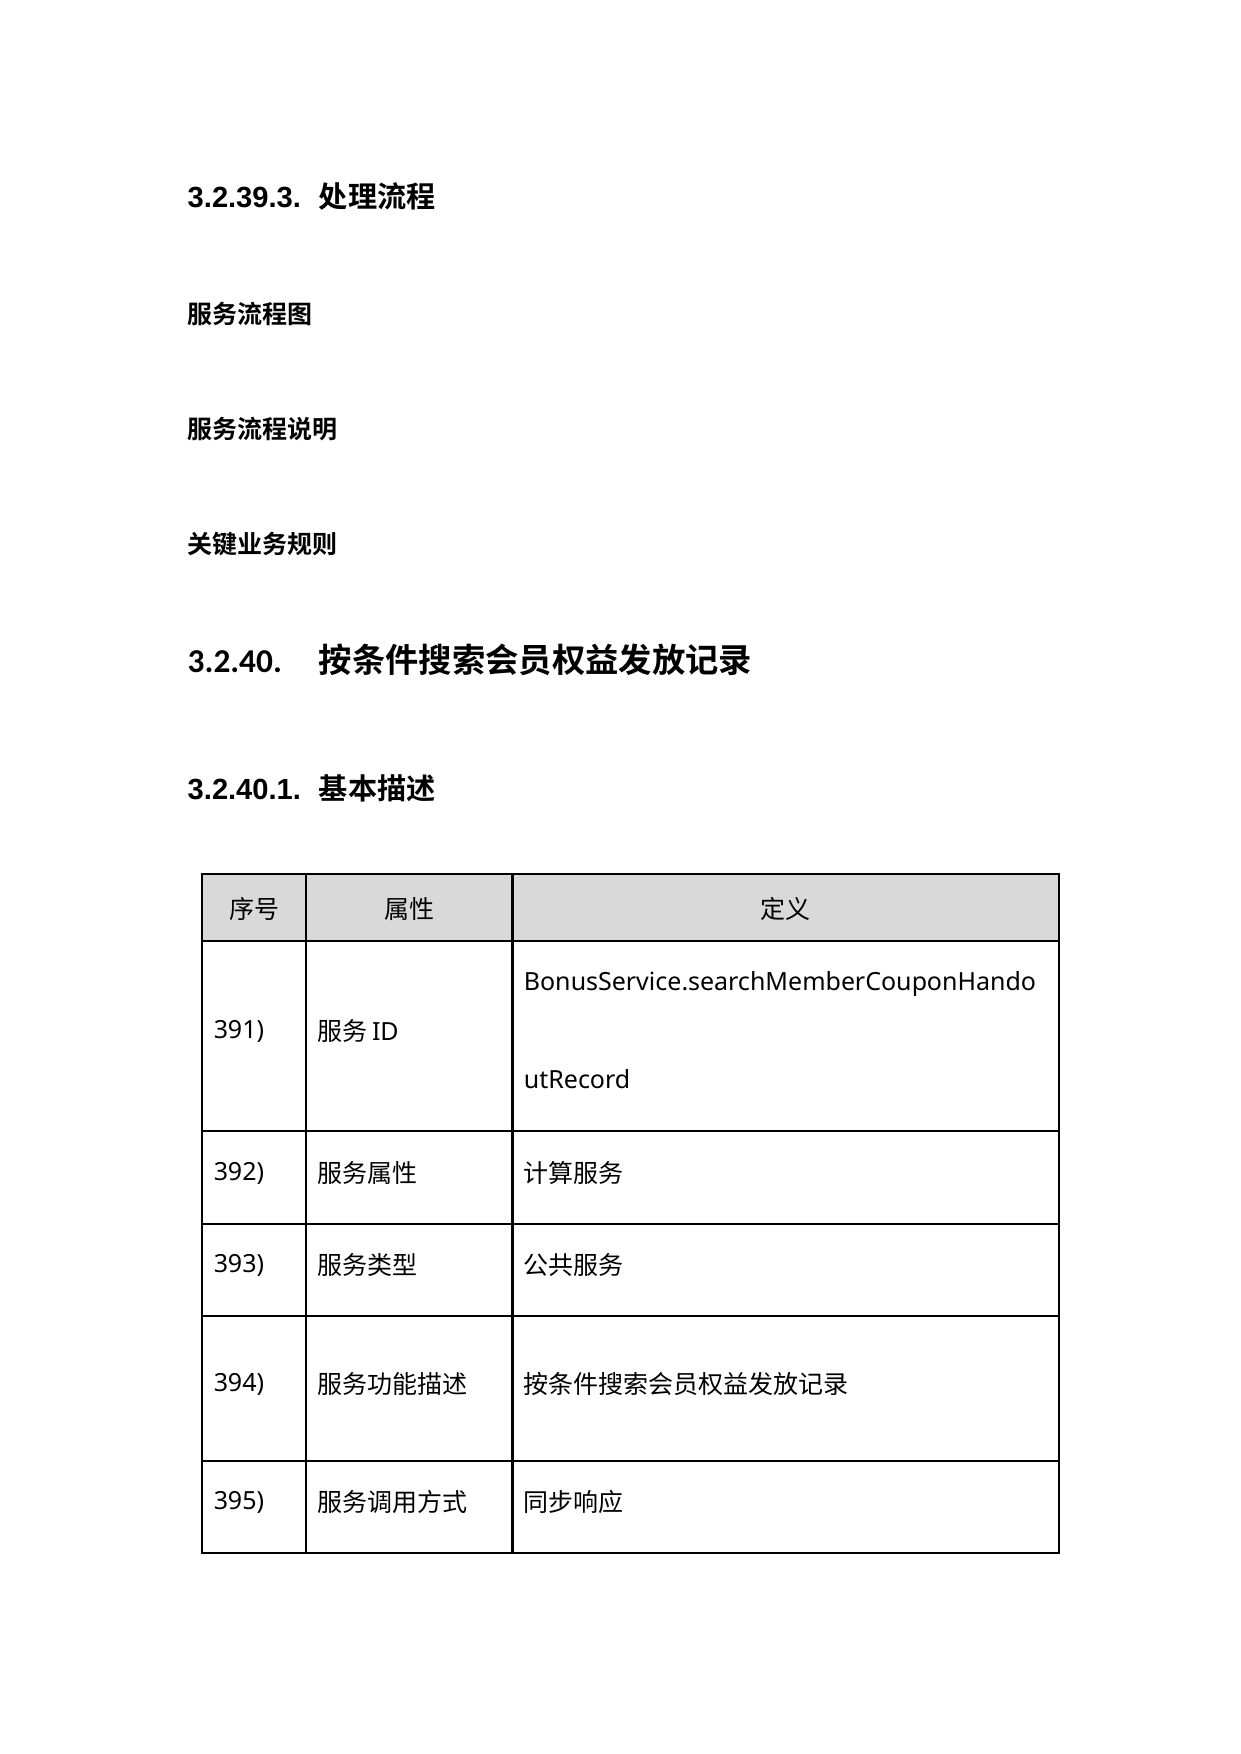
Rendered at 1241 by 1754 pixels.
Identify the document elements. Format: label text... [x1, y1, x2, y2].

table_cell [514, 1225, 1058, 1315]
subtitle 处理流程 [187, 162, 1053, 227]
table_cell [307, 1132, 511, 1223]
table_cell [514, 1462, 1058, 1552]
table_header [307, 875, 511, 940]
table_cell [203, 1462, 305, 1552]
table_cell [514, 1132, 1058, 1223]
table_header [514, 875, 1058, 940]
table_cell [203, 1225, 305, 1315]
subtitle 基本描述 [187, 754, 1053, 819]
subtitle 关键业务规则 [187, 511, 1053, 576]
subtitle 服务流程说明 [187, 396, 1053, 461]
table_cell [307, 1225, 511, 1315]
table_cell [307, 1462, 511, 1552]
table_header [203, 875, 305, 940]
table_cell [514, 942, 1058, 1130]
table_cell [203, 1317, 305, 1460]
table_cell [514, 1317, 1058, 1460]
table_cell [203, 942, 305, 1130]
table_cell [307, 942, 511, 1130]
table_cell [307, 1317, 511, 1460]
subtitle 服务流程图 [187, 280, 1053, 345]
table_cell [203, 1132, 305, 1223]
subtitle 按条件搜索会员权益发放记录 [187, 626, 1053, 691]
